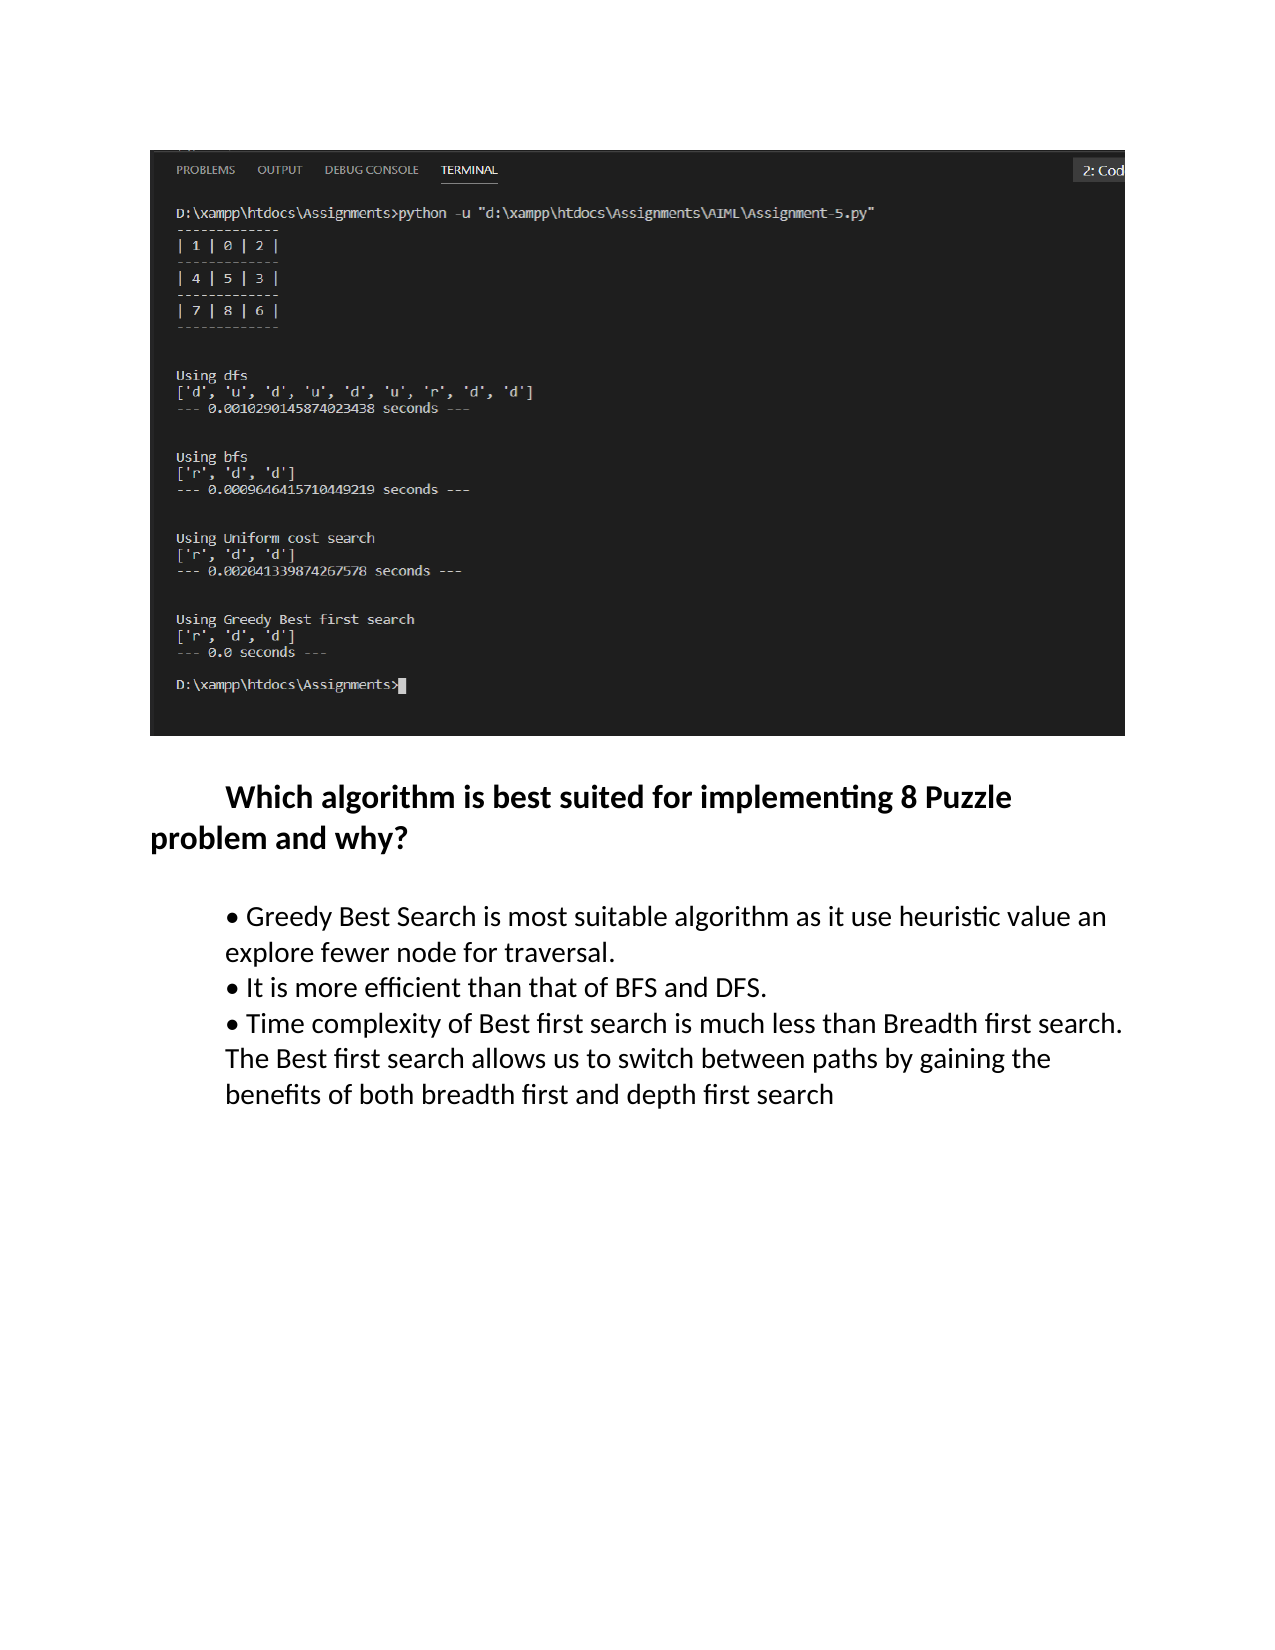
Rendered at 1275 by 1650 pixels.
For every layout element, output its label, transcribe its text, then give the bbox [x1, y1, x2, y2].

text • It is more efficient than that of BFS and DFS. [150, 969, 1125, 1005]
text Which algorithm is best suited for implementing 8 Puzzle problem and why? [150, 776, 1125, 857]
text • Time complexity of Best first search is much less than Breadth first search. The Best first search allows us to switch between paths by gaining the benefits of both breadth first and depth first search [225, 1005, 1125, 1112]
picture [150, 150, 1125, 736]
text • Greedy Best Search is most suitable algorithm as it use heuristic value an explore fewer node for traversal. [225, 898, 1125, 969]
